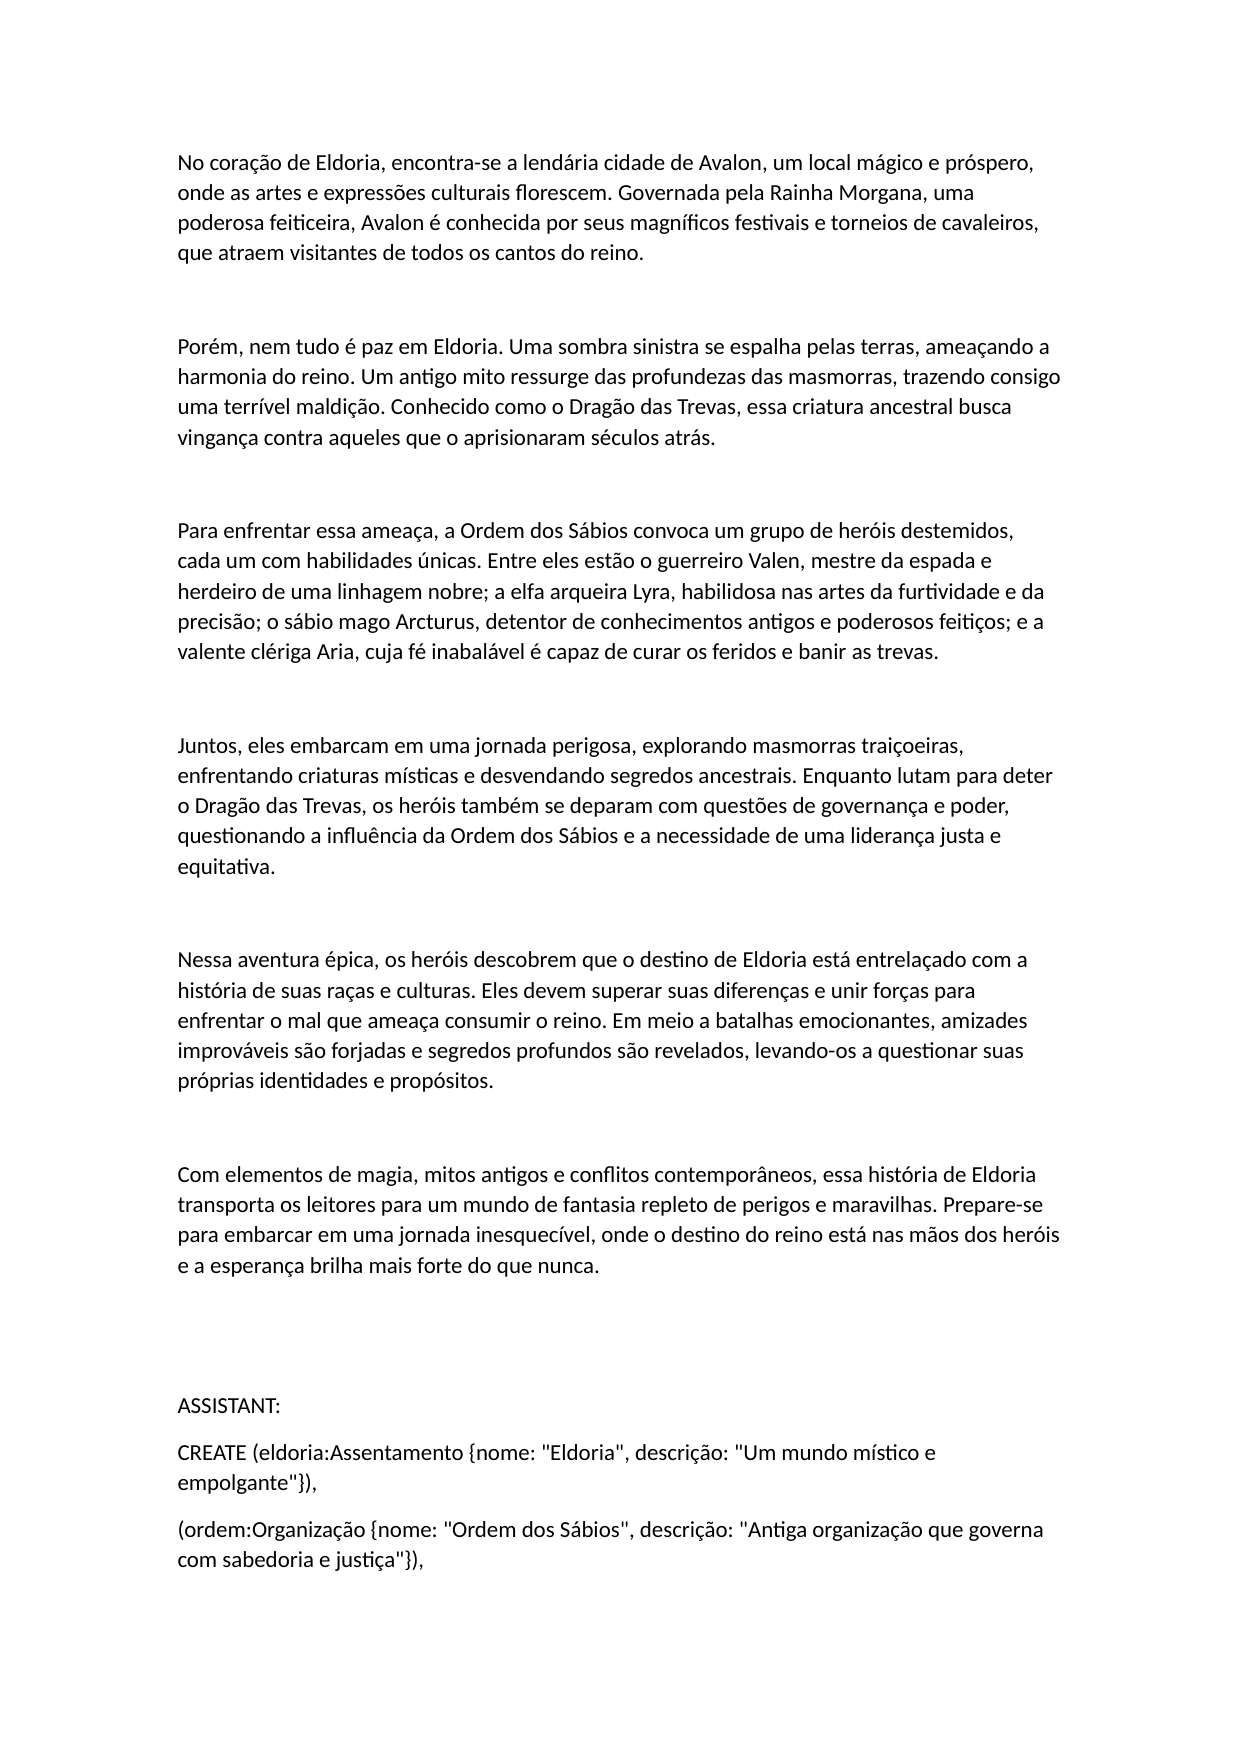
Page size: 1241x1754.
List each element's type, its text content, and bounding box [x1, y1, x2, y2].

text Com elementos de magia, mitos antigos e conflitos contemporâneos, essa história de Eldoria transporta os leitores para um mundo de fantasia repleto de perigos e maravilhas. Prepare-se para embarcar em uma jornada inesquecível, onde o destino do reino está nas mãos dos heróis e a esperança brilha mais forte do que nunca. [177, 1160, 1063, 1279]
text CREATE (eldoria:Assentamento {nome: "Eldoria", descrição: "Um mundo místico e empolgante"}), [177, 1438, 1063, 1496]
text (ordem:Organização {nome: "Ordem dos Sábios", descrição: "Antiga organização que governa com sabedoria e justiça"}), [177, 1515, 1063, 1573]
text Nessa aventura épica, os heróis descobrem que o destino de Eldoria está entrelaçado com a história de suas raças e culturas. Eles devem superar suas diferenças e unir forças para enfrentar o mal que ameaça consumir o reino. Em meio a batalhas emocionantes, amizades improváveis são forjadas e segredos profundos são revelados, levando-os a questionar suas próprias identidades e propósitos. [177, 946, 1063, 1094]
text Porém, nem tudo é paz em Eldoria. Uma sombra sinistra se espalha pelas terras, ameaçando a harmonia do reino. Um antigo mito ressurge das profundezas das masmorras, trazendo consigo uma terrível maldição. Conhecido como o Dragão das Trevas, essa criatura ancestral busca vingança contra aqueles que o aprisionaram séculos atrás. [177, 332, 1063, 451]
text No coração de Eldoria, encontra-se a lendária cidade de Avalon, um local mágico e próspero, onde as artes e expressões culturais florescem. Governada pela Rainha Morgana, uma poderosa feiticeira, Avalon é conhecida por seus magníficos festivais e torneios de cavaleiros, que atraem visitantes de todos os cantos do reino. [177, 148, 1063, 266]
text Para enfrentar essa ameaça, a Ordem dos Sábios convoca um grupo de heróis destemidos, cada um com habilidades únicas. Entre eles estão o guerreiro Valen, mestre da espada e herdeiro de uma linhagem nobre; a elfa arqueira Lyra, habilidosa nas artes da furtividade e da precisão; o sábio mago Arcturus, detentor de conhecimentos antigos e poderosos feitiços; e a valente clériga Aria, cuja fé inabalável é capaz de curar os feridos e banir as trevas. [177, 516, 1063, 665]
text ASSISTANT: [177, 1391, 1063, 1419]
text Juntos, eles embarcam em uma jornada perigosa, explorando masmorras traiçoeiras, enfrentando criaturas místicas e desvendando segredos ancestrais. Enquanto lutam para deter o Dragão das Trevas, os heróis também se deparam com questões de governança e poder, questionando a influência da Ordem dos Sábios e a necessidade de uma liderança justa e equitativa. [177, 731, 1063, 880]
